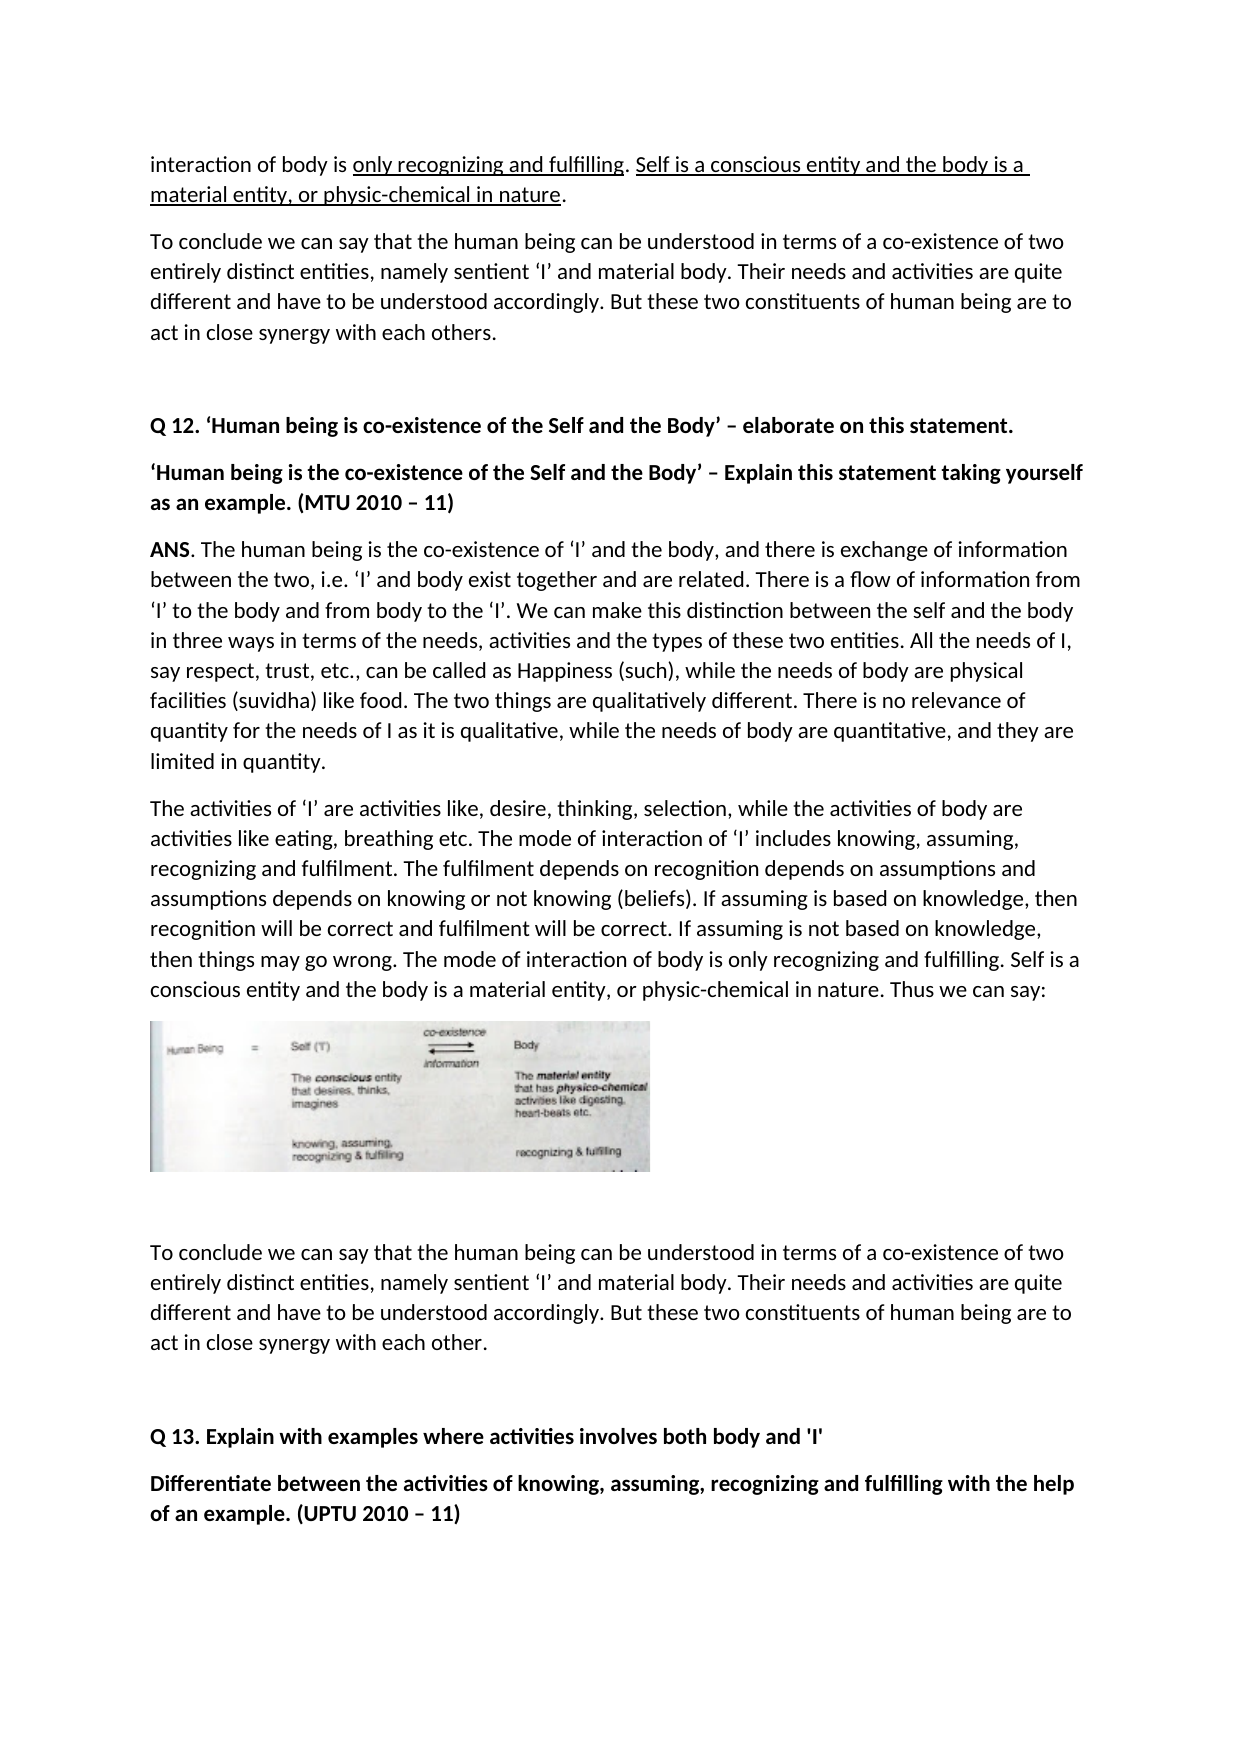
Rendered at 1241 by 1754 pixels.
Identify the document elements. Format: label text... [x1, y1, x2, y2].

text Q 12. ‘Human being is co-existence of the Self and the Body’ – elaborate on this statement. [150, 411, 1090, 439]
text To conclude we can say that the human being can be understood in terms of a co-existence of two entirely distinct entities, namely sentient ‘I’ and material body. Their needs and activities are quite different and have to be understood accordingly. But these two constituents of human being are to act in close synergy with each other. [150, 1238, 1090, 1356]
text ANS. The human being is the co-existence of ‘I’ and the body, and there is exchange of information between the two, i.e. ‘I’ and body exist together and are related. There is a flow of information from ‘I’ to the body and from body to the ‘I’. We can make this distinction between the self and the body in three ways in terms of the needs, activities and the types of these two entities. All the needs of I, say respect, trust, etc., can be called as Happiness (such), while the needs of body are physical facilities (suvidha) like food. The two things are qualitatively different. There is no relevance of quantity for the needs of I as it is qualitative, while the needs of body are quantitative, and they are limited in quantity. [150, 535, 1090, 775]
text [150, 150, 1090, 208]
text Q 13. Explain with examples where activities involves both body and 'I' [150, 1422, 1090, 1450]
text Differentiate between the activities of knowing, assuming, recognizing and fulfilling with the help of an example. (UPTU 2010 – 11) [150, 1469, 1090, 1527]
text ‘Human being is the co-existence of the Self and the Body’ – Explain this statement taking yourself as an example. (MTU 2010 – 11) [150, 458, 1090, 517]
picture [150, 1021, 650, 1172]
text To conclude we can say that the human being can be understood in terms of a co-existence of two entirely distinct entities, namely sentient ‘I’ and material body. Their needs and activities are quite different and have to be understood accordingly. But these two constituents of human being are to act in close synergy with each others. [150, 227, 1090, 346]
text The activities of ‘I’ are activities like, desire, thinking, selection, while the activities of body are activities like eating, breathing etc. The mode of interaction of ‘I’ includes knowing, assuming, recognizing and fulfilment. The fulfilment depends on recognition depends on assumptions and assumptions depends on knowing or not knowing (beliefs). If assuming is based on knowledge, then recognition will be correct and fulfilment will be correct. If assuming is not based on knowledge, then things may go wrong. The mode of interaction of body is only recognizing and fulfilling. Self is a conscious entity and the body is a material entity, or physic-chemical in nature. Thus we can say: [150, 794, 1090, 1003]
